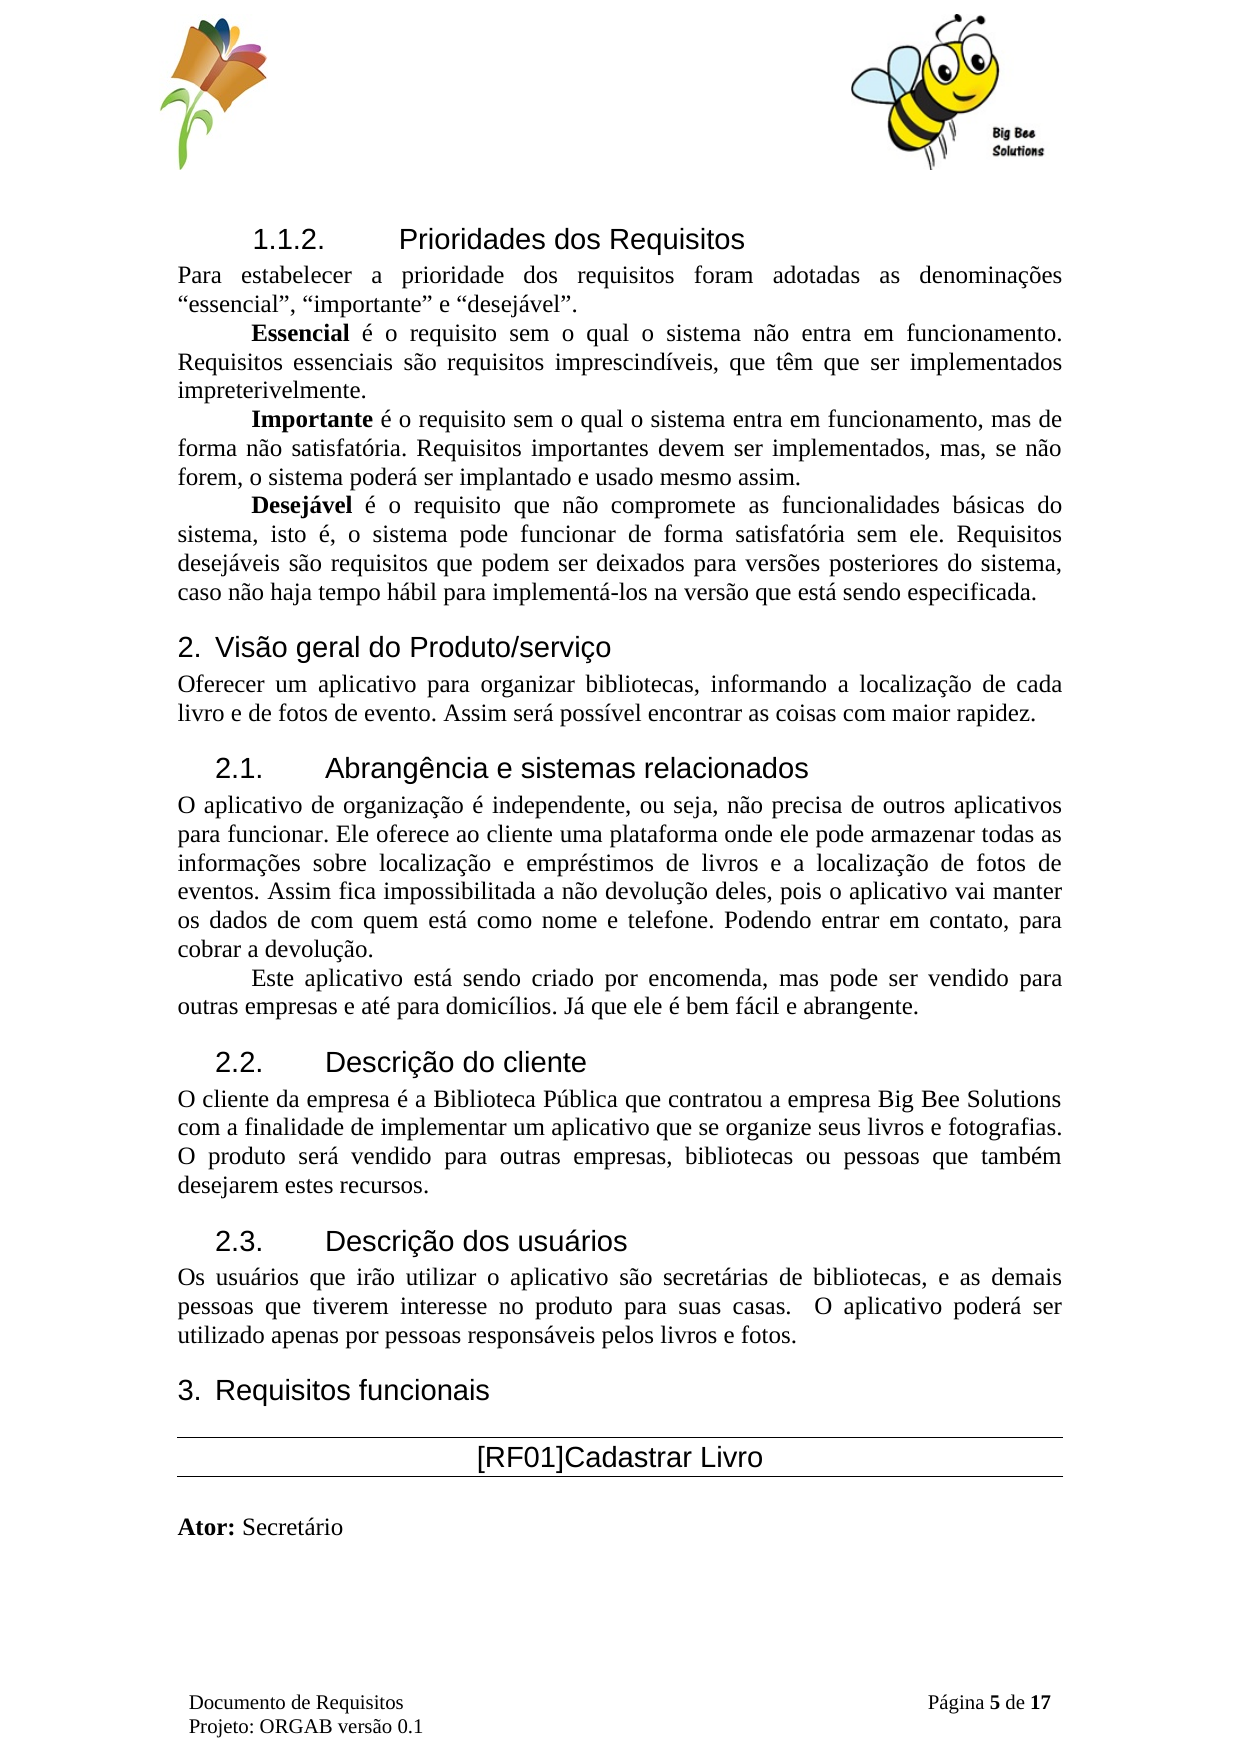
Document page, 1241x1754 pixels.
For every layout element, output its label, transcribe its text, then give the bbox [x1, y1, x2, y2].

text Este aplicativo está sendo criado por encomenda, mas pode ser vendido para outras empresas e até para domicílios. Já que ele é bem fácil e abrangente. [177, 963, 1063, 1020]
text Para estabelecer a prioridade dos requisitos foram adotadas as denominações “essencial”, “importante” e “desejável”. [177, 261, 1063, 318]
subtitle Visão geral do Produto/serviço [177, 631, 1063, 664]
text O aplicativo de organização é independente, ou seja, não precisa de outros aplicativos para funcionar. Ele oferece ao cliente uma plataforma onde ele pode armazenar todas as informações sobre localização e empréstimos de livros e a localização de fotos de eventos. Assim fica impossibilitada a não devolução deles, pois o aplicativo vai manter os dados de com quem está como nome e telefone. Podendo entrar em contato, para cobrar a devolução. [177, 790, 1063, 963]
text Ator: Secretário [177, 1512, 1063, 1541]
subtitle Requisitos funcionais [177, 1373, 1063, 1407]
subtitle Prioridades dos Requisitos [252, 222, 1063, 256]
text Os usuários que irão utilizar o aplicativo são secretárias de bibliotecas, e as demais pessoas que tiverem interesse no produto para suas casas. O aplicativo poderá ser utilizado apenas por pessoas responsáveis pelos livros e fotos. [177, 1262, 1063, 1348]
text Desejável é o requisito que não compromete as funcionalidades básicas do sistema, isto é, o sistema pode funcionar de forma satisfatória sem ele. Requisitos desejáveis são requisitos que podem ser deixados para versões posteriores do sistema, caso não haja tempo hábil para implementá-los na versão que está sendo especificada. [177, 491, 1063, 606]
picture [851, 14, 1051, 170]
picture [158, 14, 269, 170]
text Essencial é o requisito sem o qual o sistema não entra em funcionamento. Requisitos essenciais são requisitos imprescindíveis, que têm que ser implementados impreterivelmente. [177, 318, 1063, 404]
text Oferecer um aplicativo para organizar bibliotecas, informando a localização de cada livro e de fotos de evento. Assim será possível encontrar as coisas com maior rapidez. [177, 669, 1063, 727]
text O cliente da empresa é a Biblioteca Pública que contratou a empresa Big Bee Solutions com a finalidade de implementar um aplicativo que se organize seus livros e fotografias. O produto será vendido para outras empresas, bibliotecas ou pessoas que também desejarem estes recursos. [177, 1084, 1063, 1199]
subtitle Abrangência e sistemas relacionados [215, 752, 1063, 785]
subtitle Descrição do cliente [215, 1045, 1063, 1079]
subtitle [RF01]Cadastrar Livro [177, 1438, 1063, 1476]
text Importante é o requisito sem o qual o sistema entra em funcionamento, mas de forma não satisfatória. Requisitos importantes devem ser implementados, mas, se não forem, o sistema poderá ser implantado e usado mesmo assim. [177, 404, 1063, 491]
subtitle Descrição dos usuários [215, 1224, 1063, 1257]
